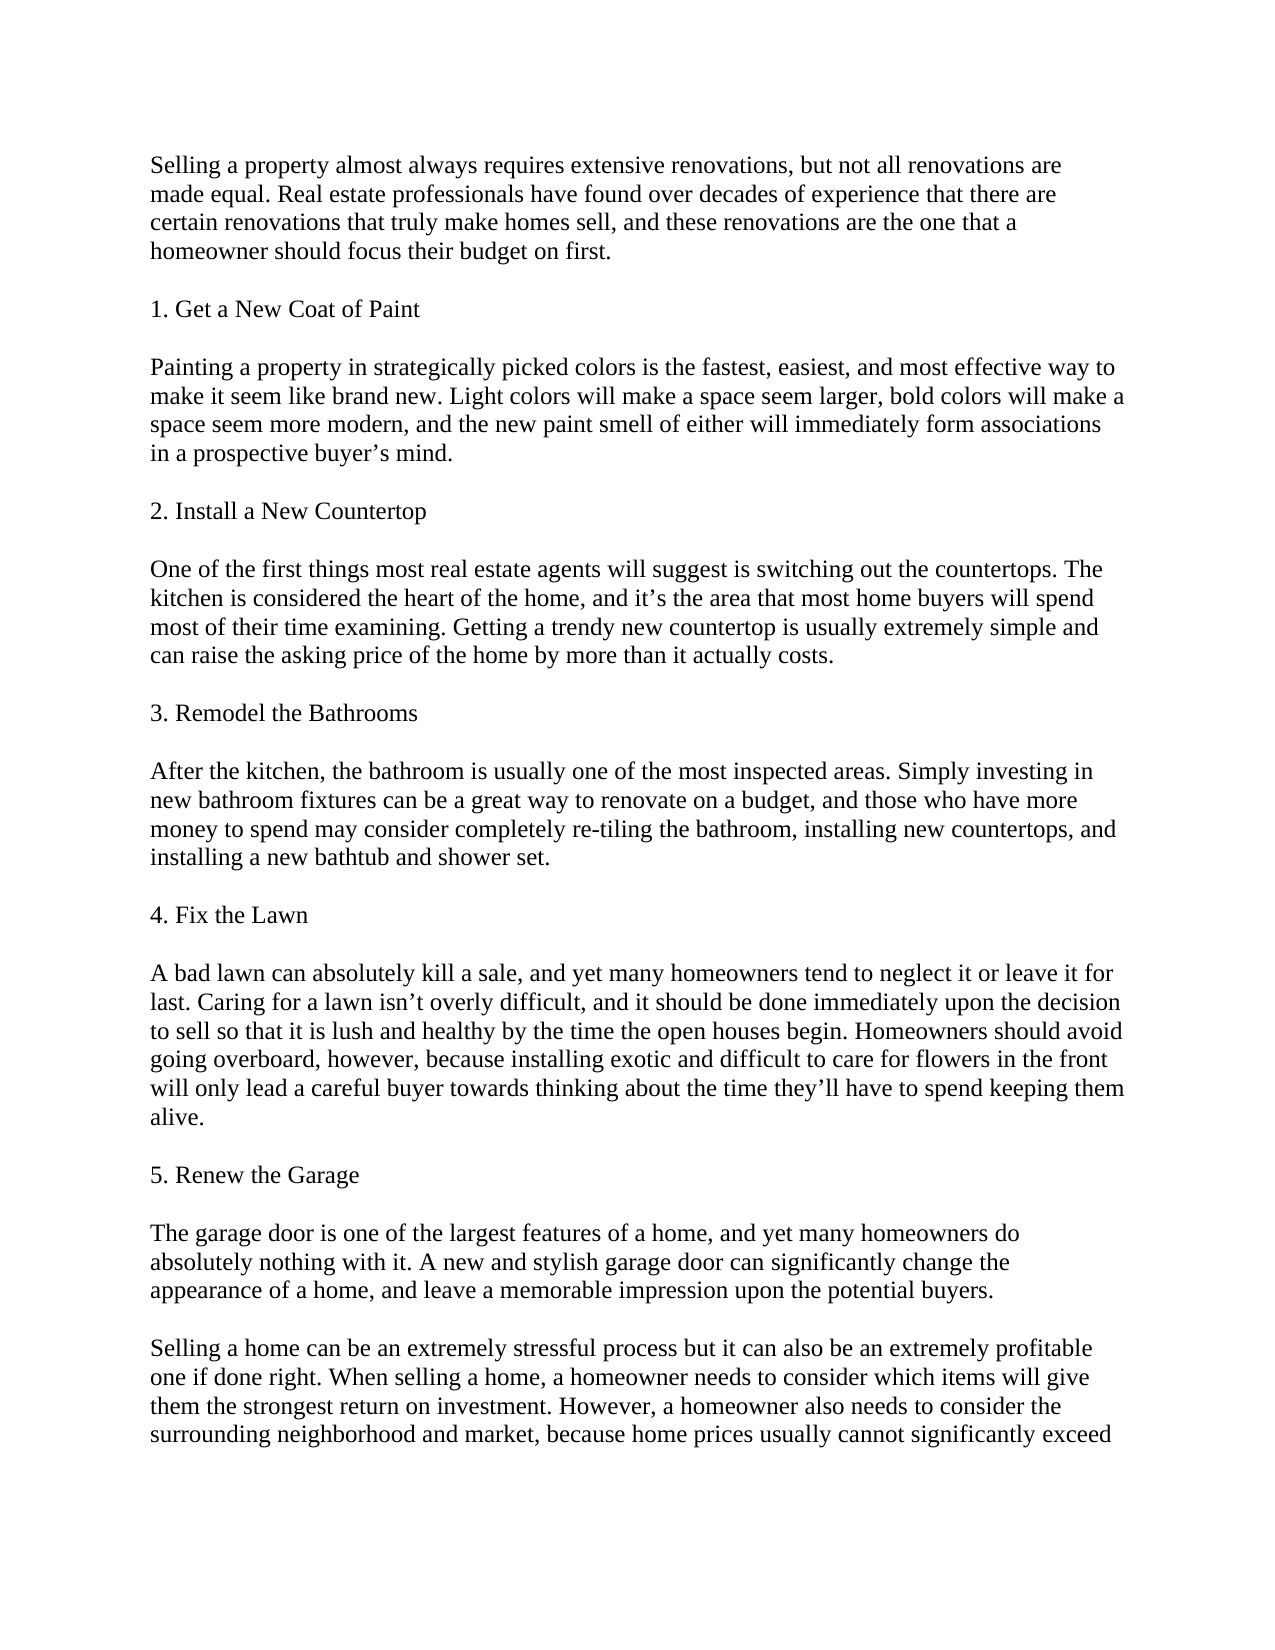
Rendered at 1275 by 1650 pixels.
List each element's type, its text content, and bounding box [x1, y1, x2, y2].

text Selling a property almost always requires extensive renovations, but not all renovations are made equal. Real estate professionals have found over decades of experience that there are certain renovations that truly make homes sell, and these renovations are the one that a homeowner should focus their budget on first. [150, 150, 1125, 265]
text 2. Install a New Countertop [150, 496, 1125, 525]
text The garage door is one of the largest features of a home, and yet many homeowners do absolutely nothing with it. A new and stylish garage door can significantly change the appearance of a home, and leave a memorable impression upon the potential buyers. [150, 1218, 1125, 1304]
text After the kitchen, the bathroom is usually one of the most inspected areas. Simply investing in new bathroom fixtures can be a great way to renovate on a budget, and those who have more money to spend may consider completely re-tiling the bathroom, installing new countertops, and installing a new bathtub and shower set. [150, 756, 1125, 871]
text A bad lawn can absolutely kill a sale, and yet many homeowners tend to neglect it or leave it for last. Caring for a lawn isn’t overly difficult, and it should be done immediately upon the decision to sell so that it is lush and healthy by the time the open houses begin. Homeowners should avoid going overboard, however, because installing exotic and difficult to care for flowers in the front will only lead a careful buyer towards thinking about the time they’ll have to spend keeping them alive. [150, 958, 1125, 1131]
text Painting a property in strategically picked colors is the fastest, easiest, and most effective way to make it seem like brand new. Light colors will make a space seem larger, bold colors will make a space seem more modern, and the new paint smell of either will immediately form associations in a prospective buyer’s mind. [150, 352, 1125, 467]
text 5. Renew the Garage [150, 1160, 1125, 1189]
text 3. Remodel the Bathrooms [150, 698, 1125, 727]
text 1. Get a New Coat of Paint [150, 294, 1125, 323]
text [150, 1333, 1125, 1448]
text 4. Fix the Lawn [150, 900, 1125, 929]
text One of the first things most real estate agents will suggest is switching out the countertops. The kitchen is considered the heart of the home, and it’s the area that most home buyers will spend most of their time examining. Getting a trendy new countertop is usually extremely simple and can raise the asking price of the home by more than it actually costs. [150, 554, 1125, 669]
